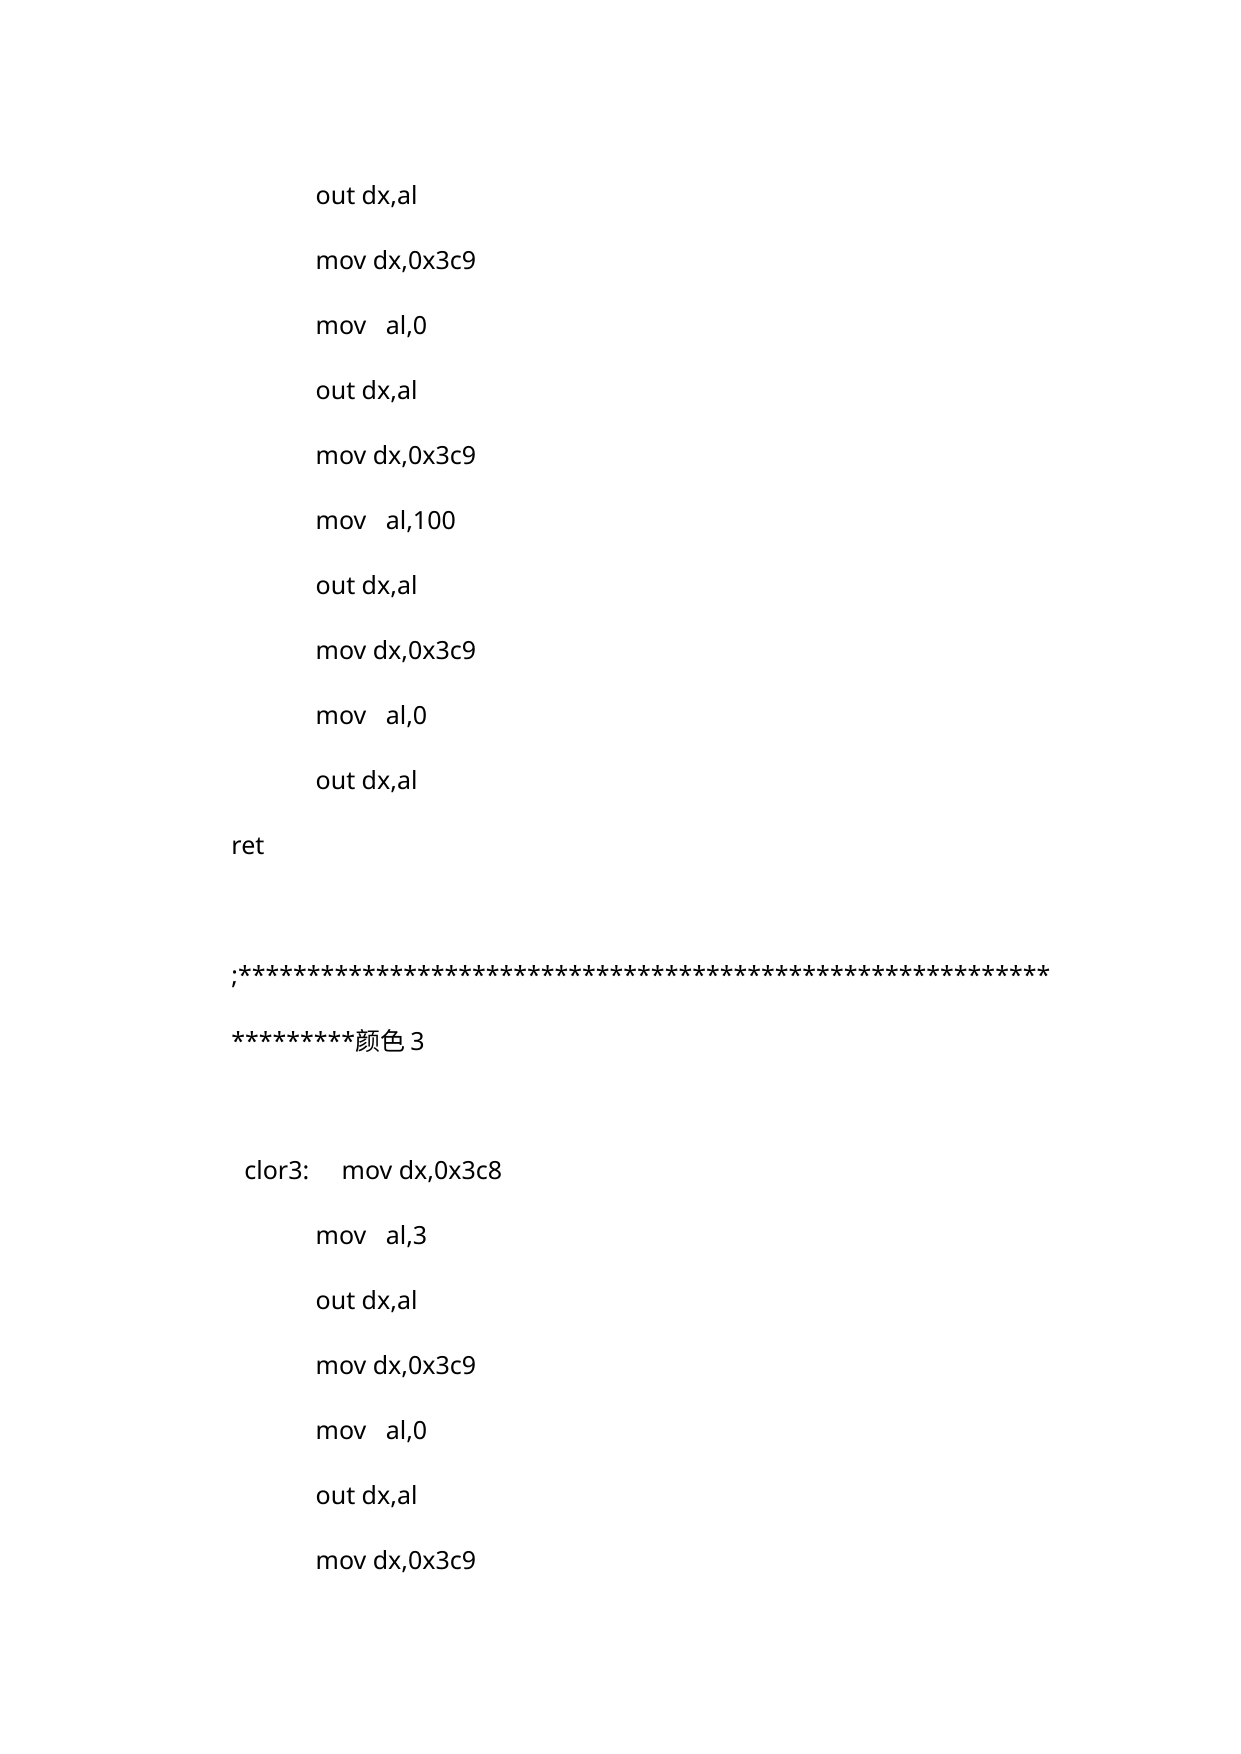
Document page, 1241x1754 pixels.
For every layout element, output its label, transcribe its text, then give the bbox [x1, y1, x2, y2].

list out dx,al [231, 1462, 1053, 1527]
list ;********************************************************************颜色3 [231, 942, 1053, 1072]
list mov al,0 [231, 1397, 1053, 1462]
list ret [231, 812, 1053, 877]
list mov al,0 [231, 292, 1053, 357]
list out dx,al [231, 552, 1053, 617]
list mov dx,0x3c9 [231, 617, 1053, 682]
list out dx,al [231, 357, 1053, 422]
list mov al,0 [231, 682, 1053, 747]
list clor3: mov dx,0x3c8 [231, 1137, 1053, 1202]
list out dx,al [231, 1267, 1053, 1332]
list mov dx,0x3c9 [231, 1332, 1053, 1397]
list mov dx,0x3c9 [231, 1527, 1053, 1592]
list out dx,al [231, 162, 1053, 227]
list mov dx,0x3c9 [231, 227, 1053, 292]
list mov dx,0x3c9 [231, 422, 1053, 487]
list mov al,3 [231, 1202, 1053, 1267]
list mov al,100 [231, 487, 1053, 552]
list out dx,al [231, 747, 1053, 812]
